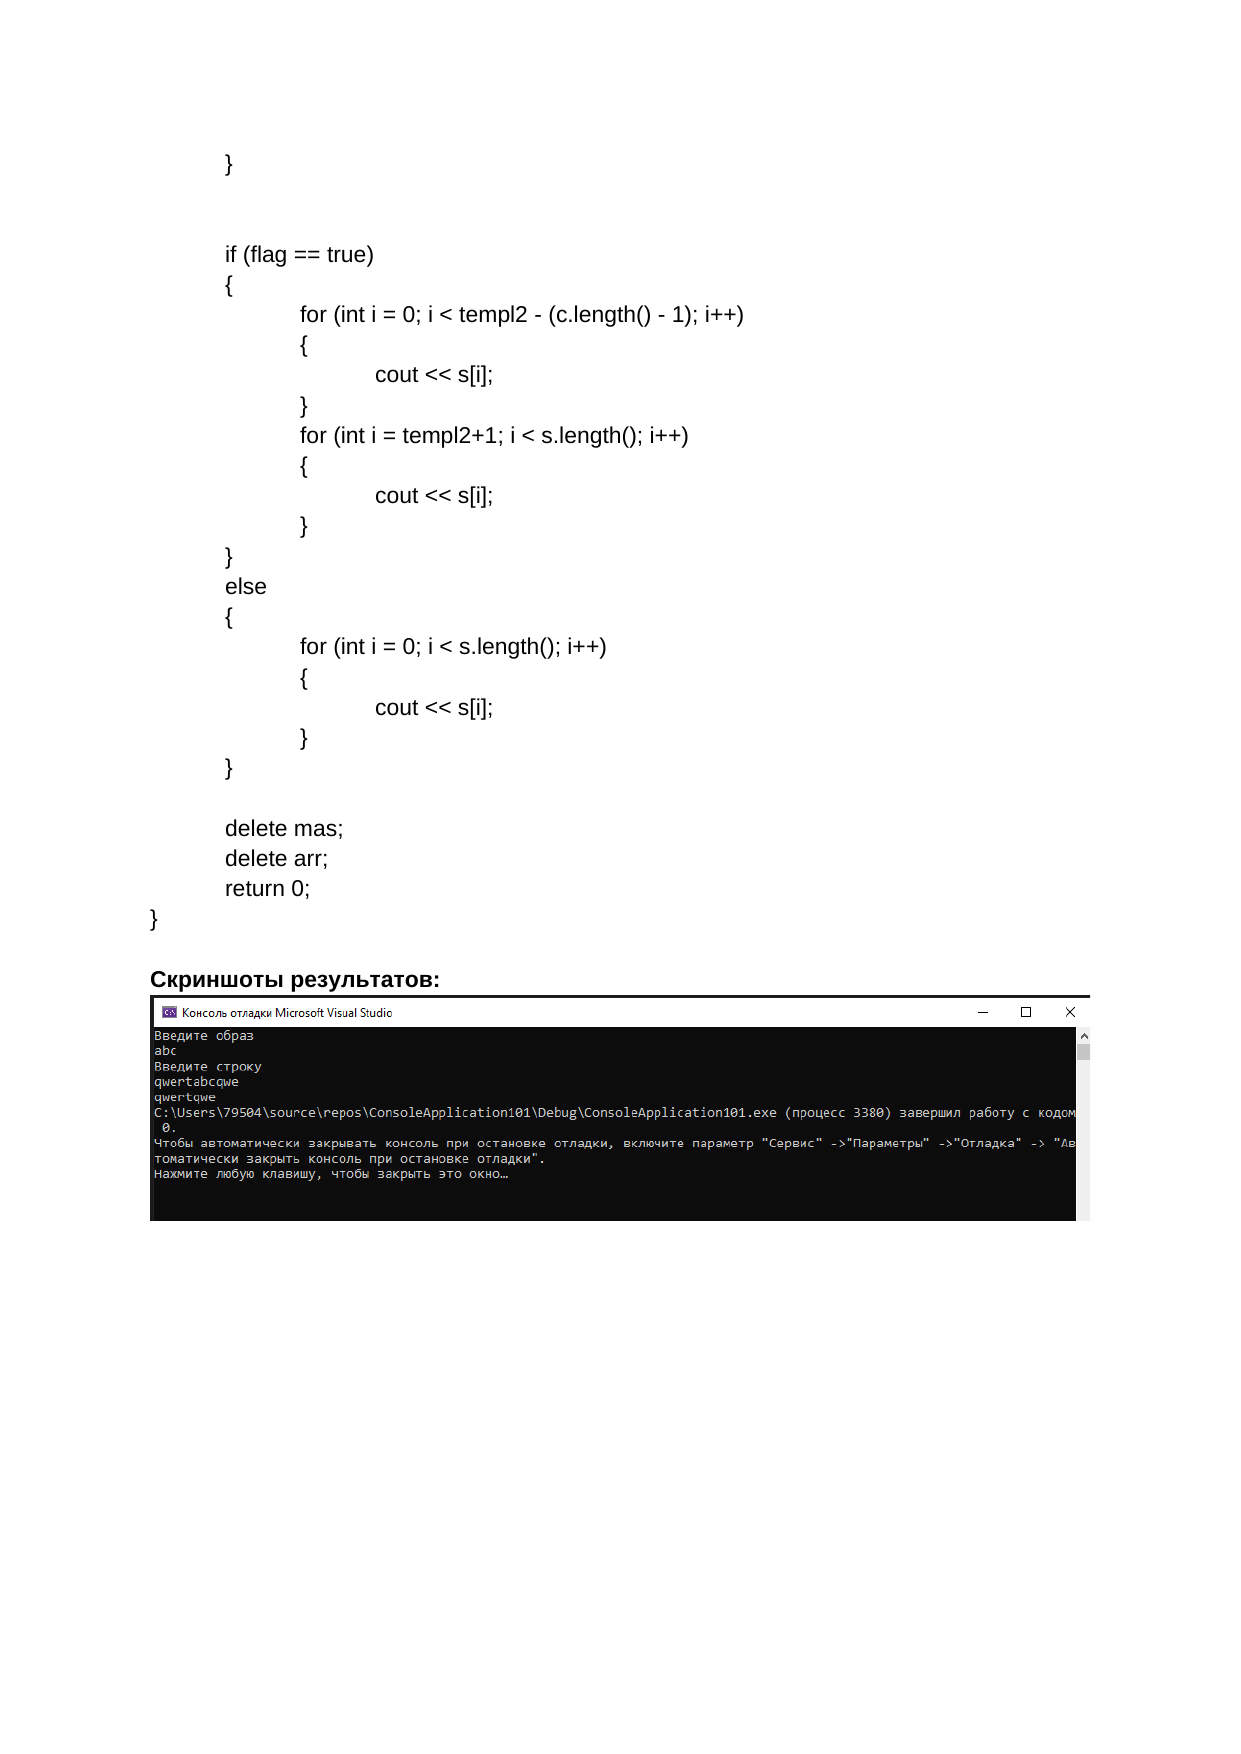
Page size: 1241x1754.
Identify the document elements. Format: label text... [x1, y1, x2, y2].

text for (int i = templ2+1; i < s.length(); i++) [150, 422, 1090, 448]
text } [150, 724, 1090, 750]
text } [150, 150, 1090, 176]
text } [150, 543, 1090, 569]
text cout << s[i]; [150, 482, 1090, 509]
text { [150, 331, 1090, 358]
text if (flag == true) [150, 241, 1090, 267]
text } [150, 392, 1090, 418]
text delete mas; [150, 814, 1090, 841]
text else [150, 573, 1090, 599]
text } [150, 905, 1090, 932]
text { [150, 271, 1090, 297]
text delete arr; [150, 845, 1090, 871]
text { [150, 603, 1090, 629]
text { [150, 452, 1090, 478]
text for (int i = 0; i < s.length(); i++) [150, 633, 1090, 660]
picture [150, 995, 1091, 1221]
text cout << s[i]; [150, 694, 1090, 720]
text { [150, 663, 1090, 690]
text } [150, 512, 1090, 539]
text return 0; [150, 875, 1090, 901]
text for (int i = 0; i < templ2 - (c.length() - 1); i++) [150, 301, 1090, 327]
text cout << s[i]; [150, 361, 1090, 388]
text Скриншоты результатов: [150, 966, 1090, 992]
text } [150, 754, 1090, 781]
